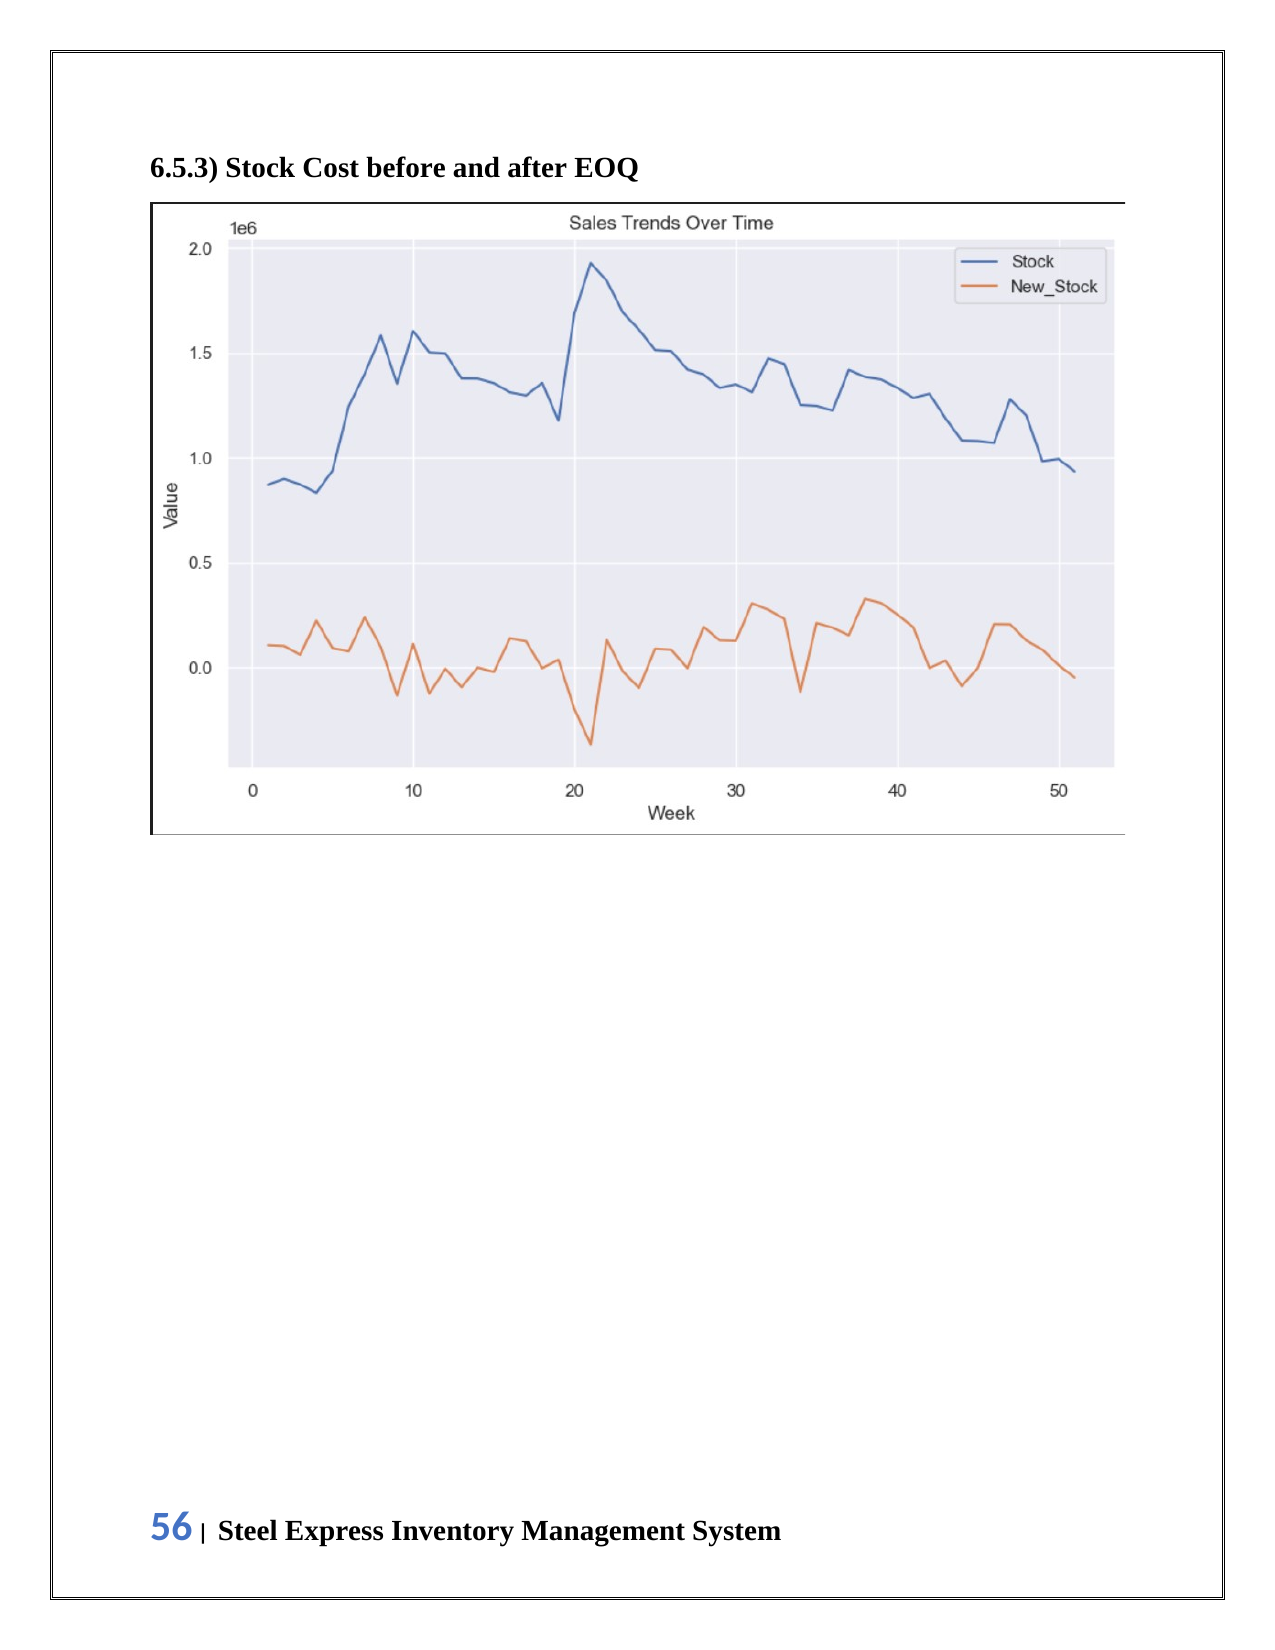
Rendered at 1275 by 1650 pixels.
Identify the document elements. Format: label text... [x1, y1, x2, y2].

picture [150, 202, 1125, 835]
text 6.5.3) Stock Cost before and after EOQ [150, 150, 1125, 183]
